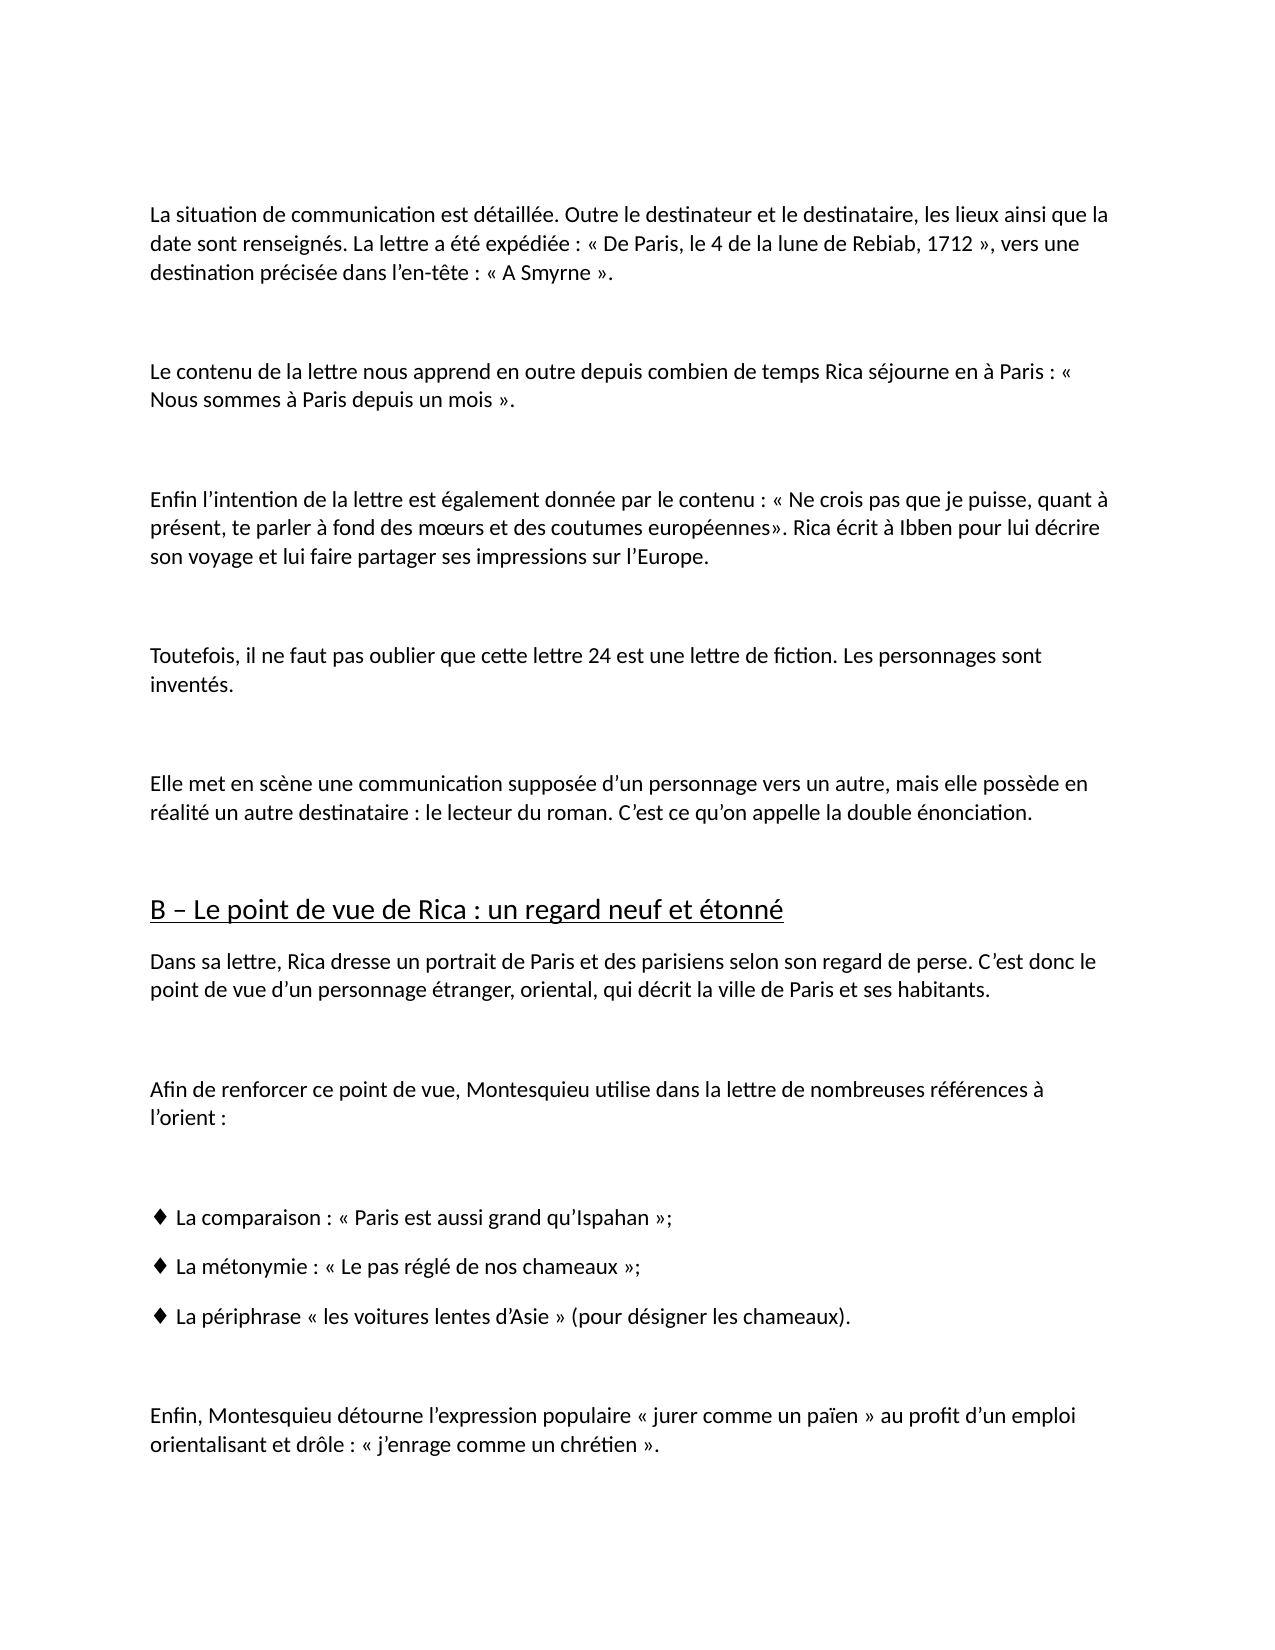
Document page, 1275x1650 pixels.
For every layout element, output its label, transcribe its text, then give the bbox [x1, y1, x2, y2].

text Elle met en scène une communication supposée d’un personnage vers un autre, mais elle possède en réalité un autre destinataire : le lecteur du roman. C’est ce qu’on appelle la double énonciation. [150, 769, 1125, 826]
text Le contenu de la lettre nous apprend en outre depuis combien de temps Rica séjourne en à Paris : « Nous sommes à Paris depuis un mois ». [150, 356, 1125, 414]
text Dans sa lettre, Rica dresse un portrait de Paris et des parisiens selon son regard de perse. C’est donc le point de vue d’un personnage étranger, oriental, qui décrit la ville de Paris et ses habitants. [150, 946, 1125, 1004]
text Afin de renforcer ce point de vue, Montesquieu utilise dans la lettre de nombreuses références à l’orient : [150, 1074, 1125, 1132]
text ♦ La périphrase « les voitures lentes d’Asie » (pour désigner les chameaux). [150, 1301, 1125, 1330]
text La situation de communication est détaillée. Outre le destinateur et le destinataire, les lieux ainsi que la date sont renseignés. La lettre a été expédiée : « De Paris, le 4 de la lune de Rebiab, 1712 », vers une destination précisée dans l’en-tête : « A Smyrne ». [150, 199, 1125, 286]
text Enfin, Montesquieu détourne l’expression populaire « jurer comme un païen » au profit d’un emploi orientalisant et drôle : « j’enrage comme un chrétien ». [150, 1400, 1125, 1458]
text ♦ La comparaison : « Paris est aussi grand qu’Ispahan »; [150, 1202, 1125, 1231]
text ♦ La métonymie : « Le pas réglé de nos chameaux »; [150, 1252, 1125, 1280]
text B – Le point de vue de Rica : un regard neuf et étonné [150, 897, 1125, 925]
text Toutefois, il ne faut pas oublier que cette lettre 24 est une lettre de fiction. Les personnages sont inventés. [150, 641, 1125, 698]
text Enfin l’intention de la lettre est également donnée par le contenu : « Ne crois pas que je puisse, quant à présent, te parler à fond des mœurs et des coutumes européennes». Rica écrit à Ibben pour lui décrire son voyage et lui faire partager ses impressions sur l’Europe. [150, 484, 1125, 570]
